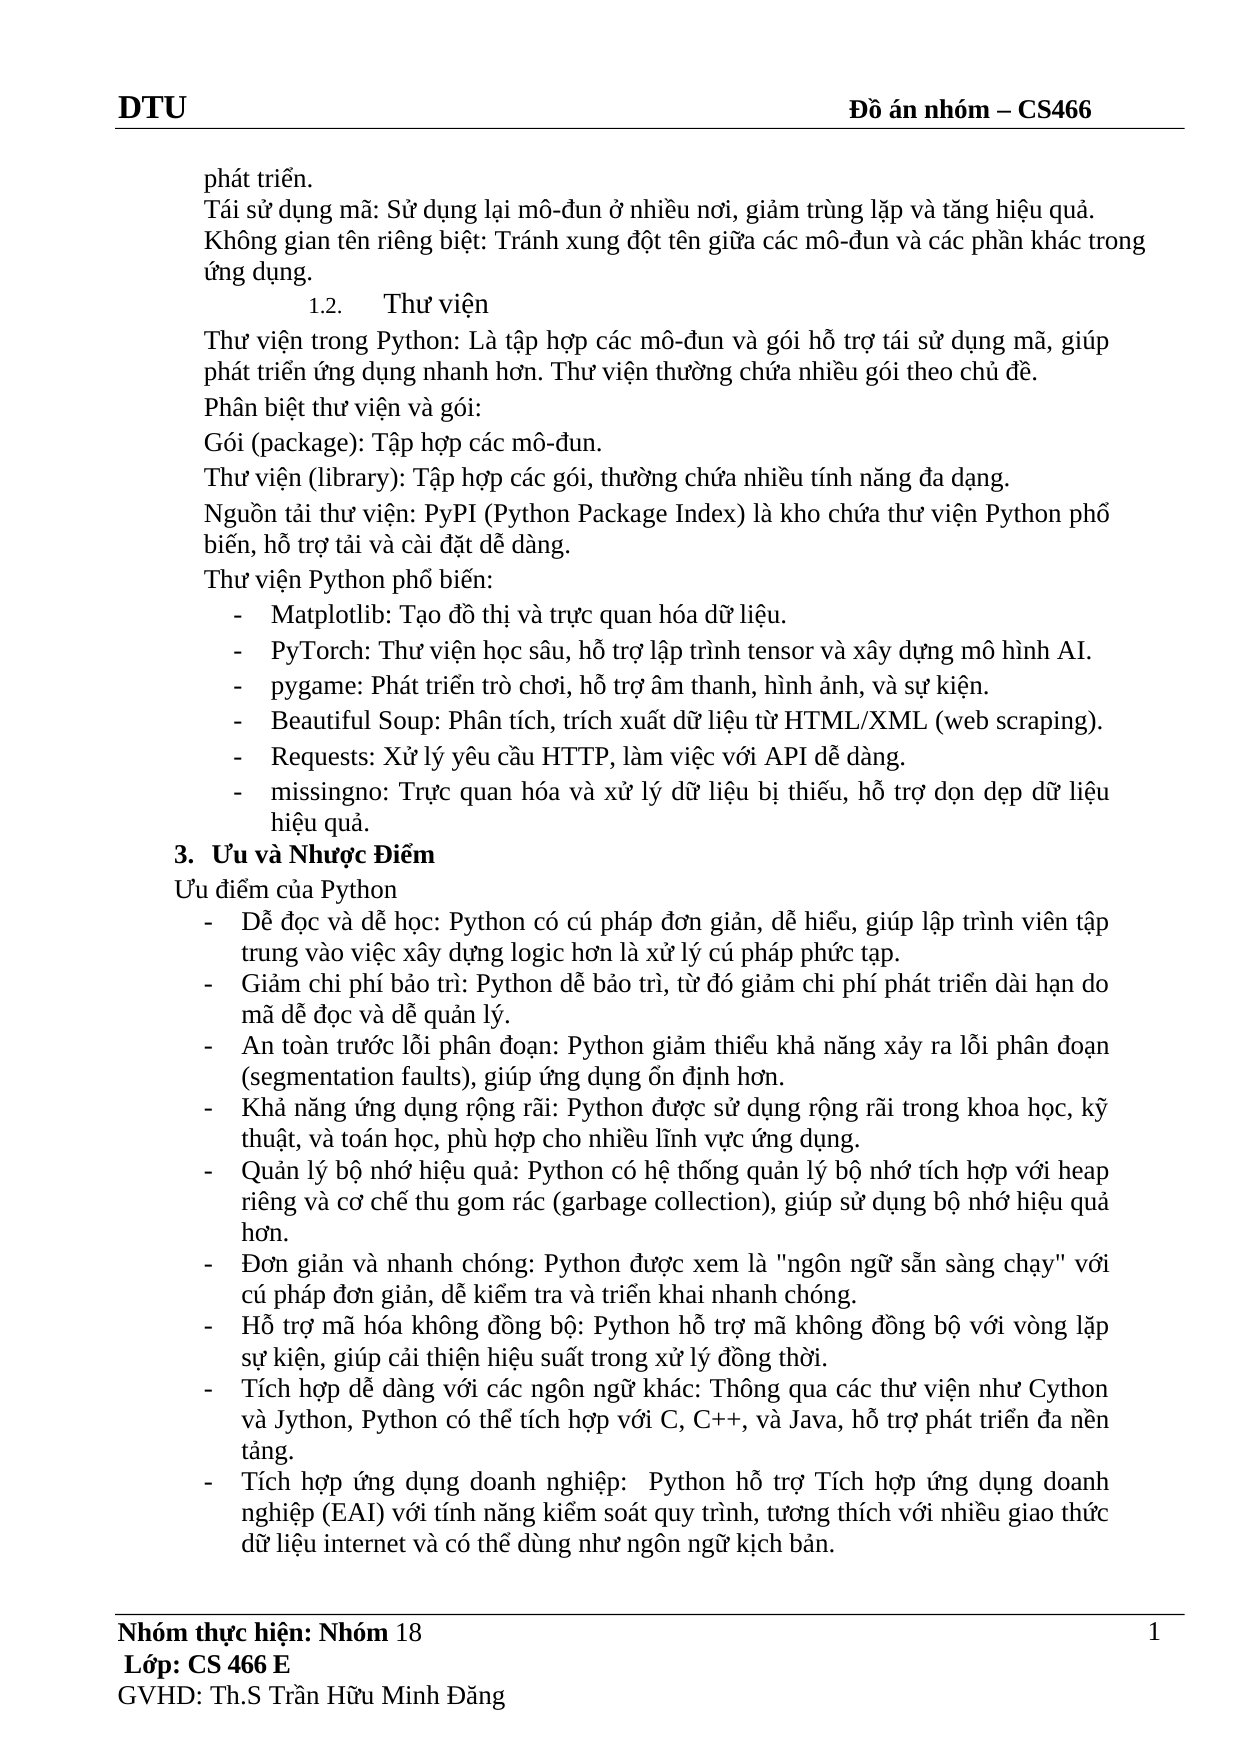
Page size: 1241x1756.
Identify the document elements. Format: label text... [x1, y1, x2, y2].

text Nguồn tải thư viện: PyPI (Python Package Index) là kho chứa thư viện Python phổ biến, hỗ trợ tải và cài đặt dễ dàng. [203, 497, 1111, 559]
list Dễ đọc và dễ học: Python có cú pháp đơn giản, dễ hiểu, giúp lập trình viên tập trung vào việc xây dựng logic hơn là xử lý cú pháp phức tạp. [203, 904, 1111, 967]
list Tích hợp ứng dụng doanh nghiệp: Python hỗ trợ Tích hợp ứng dụng doanh nghiệp (EAI) với tính năng kiểm soát quy trình, tương thích với nhiều giao thức dữ liệu internet và có thể dùng như ngôn ngữ kịch bản. [203, 1465, 1111, 1559]
list Quản lý bộ nhớ hiệu quả: Python có hệ thống quản lý bộ nhớ tích hợp với heap riêng và cơ chế thu gom rác (garbage collection), giúp sử dụng bộ nhớ hiệu quả hơn. [203, 1154, 1111, 1247]
list Tích hợp dễ dàng với các ngôn ngữ khác: Thông qua các thư viện như Cython và Jython, Python có thể tích hợp với C, C++, và Java, hỗ trợ phát triển đa nền tảng. [203, 1372, 1111, 1465]
list Hỗ trợ mã hóa không đồng bộ: Python hỗ trợ mã không đồng bộ với vòng lặp sự kiện, giúp cải thiện hiệu suất trong xử lý đồng thời. [203, 1309, 1111, 1372]
list Khả năng ứng dụng rộng rãi: Python được sử dụng rộng rãi trong khoa học, kỹ thuật, và toán học, phù hợp cho nhiều lĩnh vực ứng dụng. [203, 1091, 1111, 1154]
list Requests: Xử lý yêu cầu HTTP, làm việc với API dễ dàng. [233, 740, 1111, 771]
list Đơn giản và nhanh chóng: Python được xem là "ngôn ngữ sẵn sàng chạy" với cú pháp đơn giản, dễ kiểm tra và triển khai nhanh chóng. [203, 1247, 1111, 1309]
text Thư viện trong Python: Là tập hợp các mô-đun và gói hỗ trợ tái sử dụng mã, giúp phát triển ứng dụng nhanh hơn. Thư viện thường chứa nhiều gói theo chủ đề. [203, 324, 1111, 387]
text Tái sử dụng mã: Sử dụng lại mô-đun ở nhiều nơi, giảm trùng lặp và tăng hiệu quả. [203, 193, 1170, 224]
text Thư viện (library): Tập hợp các gói, thường chứa nhiều tính năng đa dạng. [203, 461, 1111, 492]
text Gói (package): Tập hợp các mô-đun. [203, 426, 1111, 457]
text Thư viện Python phổ biến: [203, 563, 1111, 594]
list pygame: Phát triển trò chơi, hỗ trợ âm thanh, hình ảnh, và sự kiện. [233, 669, 1111, 700]
list Beautiful Soup: Phân tích, trích xuất dữ liệu từ HTML/XML (web scraping). [233, 704, 1111, 736]
text Phân biệt thư viện và gói: [203, 391, 1111, 422]
list Ưu điểm của Python [174, 873, 1111, 904]
list Matplotlib: Tạo đồ thị và trực quan hóa dữ liệu. [233, 598, 1111, 629]
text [203, 162, 1170, 193]
list Thư viện [308, 287, 1170, 320]
text Không gian tên riêng biệt: Tránh xung đột tên giữa các mô-đun và các phần khác trong ứng dụng. [203, 224, 1170, 287]
list An toàn trước lỗi phân đoạn: Python giảm thiểu khả năng xảy ra lỗi phân đoạn (segmentation faults), giúp ứng dụng ổn định hơn. [203, 1029, 1111, 1091]
list PyTorch: Thư viện học sâu, hỗ trợ lập trình tensor và xây dựng mô hình AI. [233, 634, 1111, 665]
subtitle Ưu và Nhược Điểm [174, 838, 1111, 869]
list missingno: Trực quan hóa và xử lý dữ liệu bị thiếu, hỗ trợ dọn dẹp dữ liệu hiệu quả. [233, 775, 1111, 837]
list Giảm chi phí bảo trì: Python dễ bảo trì, từ đó giảm chi phí phát triển dài hạn do mã dễ đọc và dễ quản lý. [203, 967, 1111, 1029]
